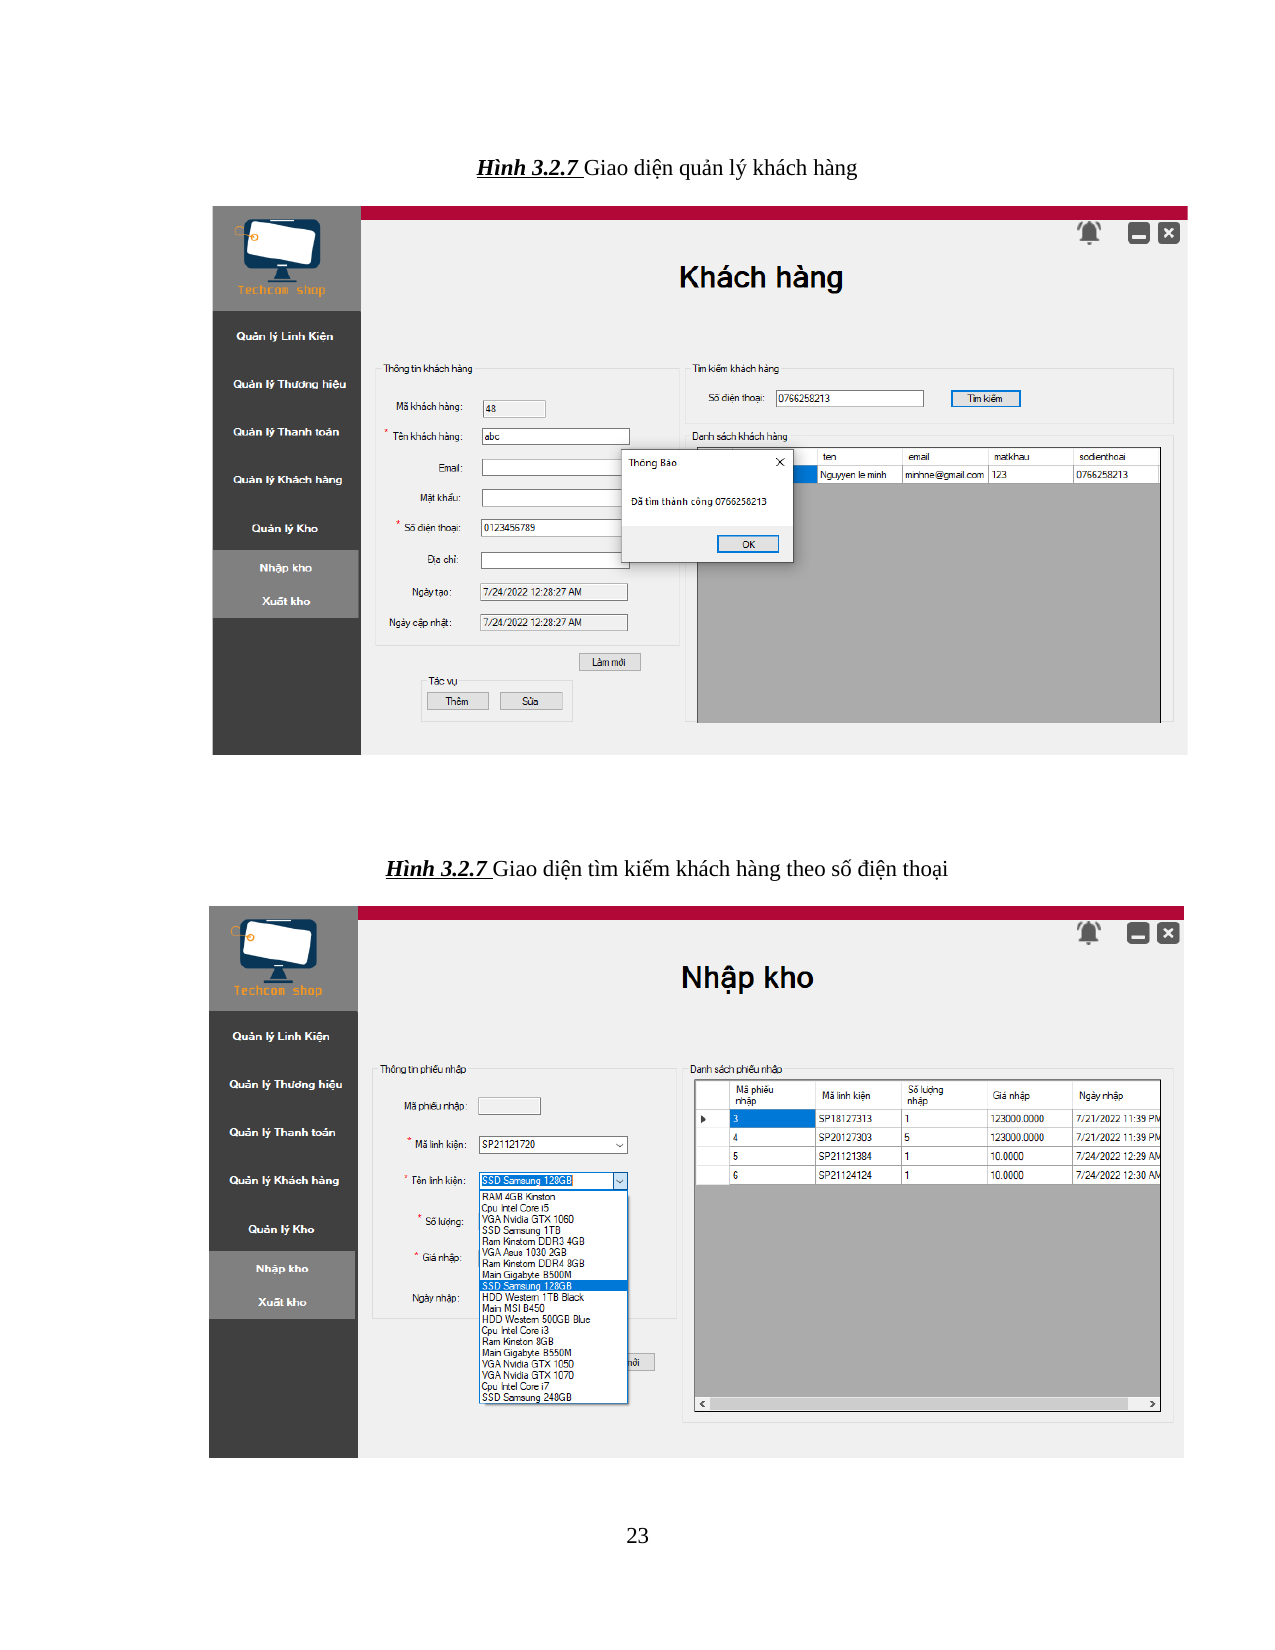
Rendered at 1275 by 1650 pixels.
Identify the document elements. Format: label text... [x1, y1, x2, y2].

text Hình 3.2.7 Giao diện tìm kiếm khách hàng theo số điện thoại [150, 855, 1125, 881]
picture [212, 206, 1188, 755]
picture [209, 906, 1184, 1458]
text Hình 3.2.7 Giao diện quản lý khách hàng [150, 154, 1125, 180]
